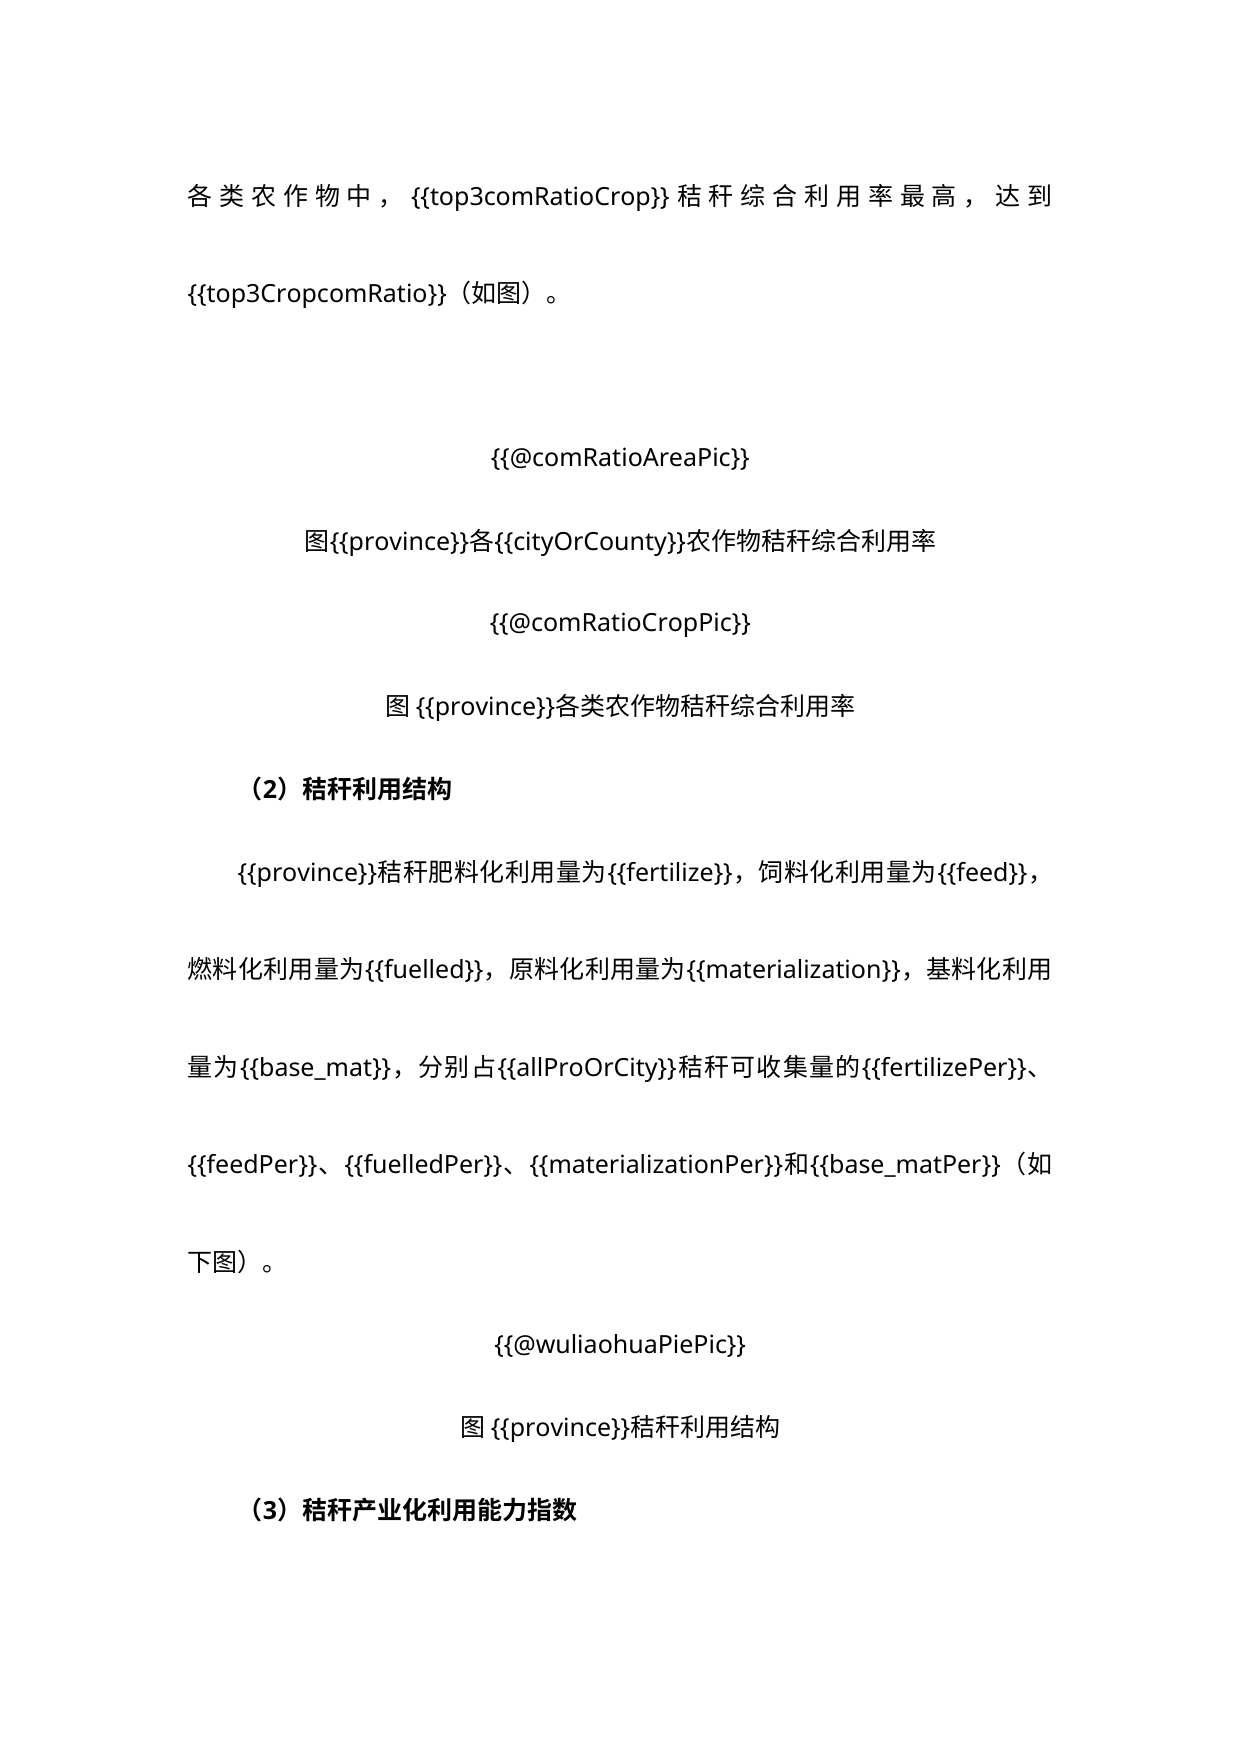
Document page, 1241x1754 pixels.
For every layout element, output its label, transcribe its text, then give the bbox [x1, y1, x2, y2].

text {{@wuliaohuaPiePic}} [187, 1311, 1053, 1376]
text 图{{province}}各{{cityOrCounty}}农作物秸秆综合利用率 [187, 507, 1053, 572]
text 图 {{province}}各类农作物秸秆综合利用率 [187, 672, 1053, 737]
text {{@comRatioAreaPic}} [187, 424, 1053, 489]
text （3）秸秆产业化利用能力指数 [187, 1476, 1053, 1541]
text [187, 162, 1053, 324]
text 图 {{province}}秸秆利用结构 [187, 1393, 1053, 1458]
text （2）秸秆利用结构 [187, 755, 1053, 820]
text {{@comRatioCropPic}} [187, 590, 1053, 655]
text {{province}}秸秆肥料化利用量为{{fertilize}}，饲料化利用量为{{feed}}，燃料化利用量为{{fuelled}}，原料化利用量为{{materialization}}，基料化利用量为{{base_mat}}，分别占{{allProOrCity}}秸秆可收集量的{{fertilizePer}}、{{feedPer}}、{{fuelledPer}}、{{materializationPer}}和{{base_matPer}}（如下图）。 [187, 838, 1053, 1293]
